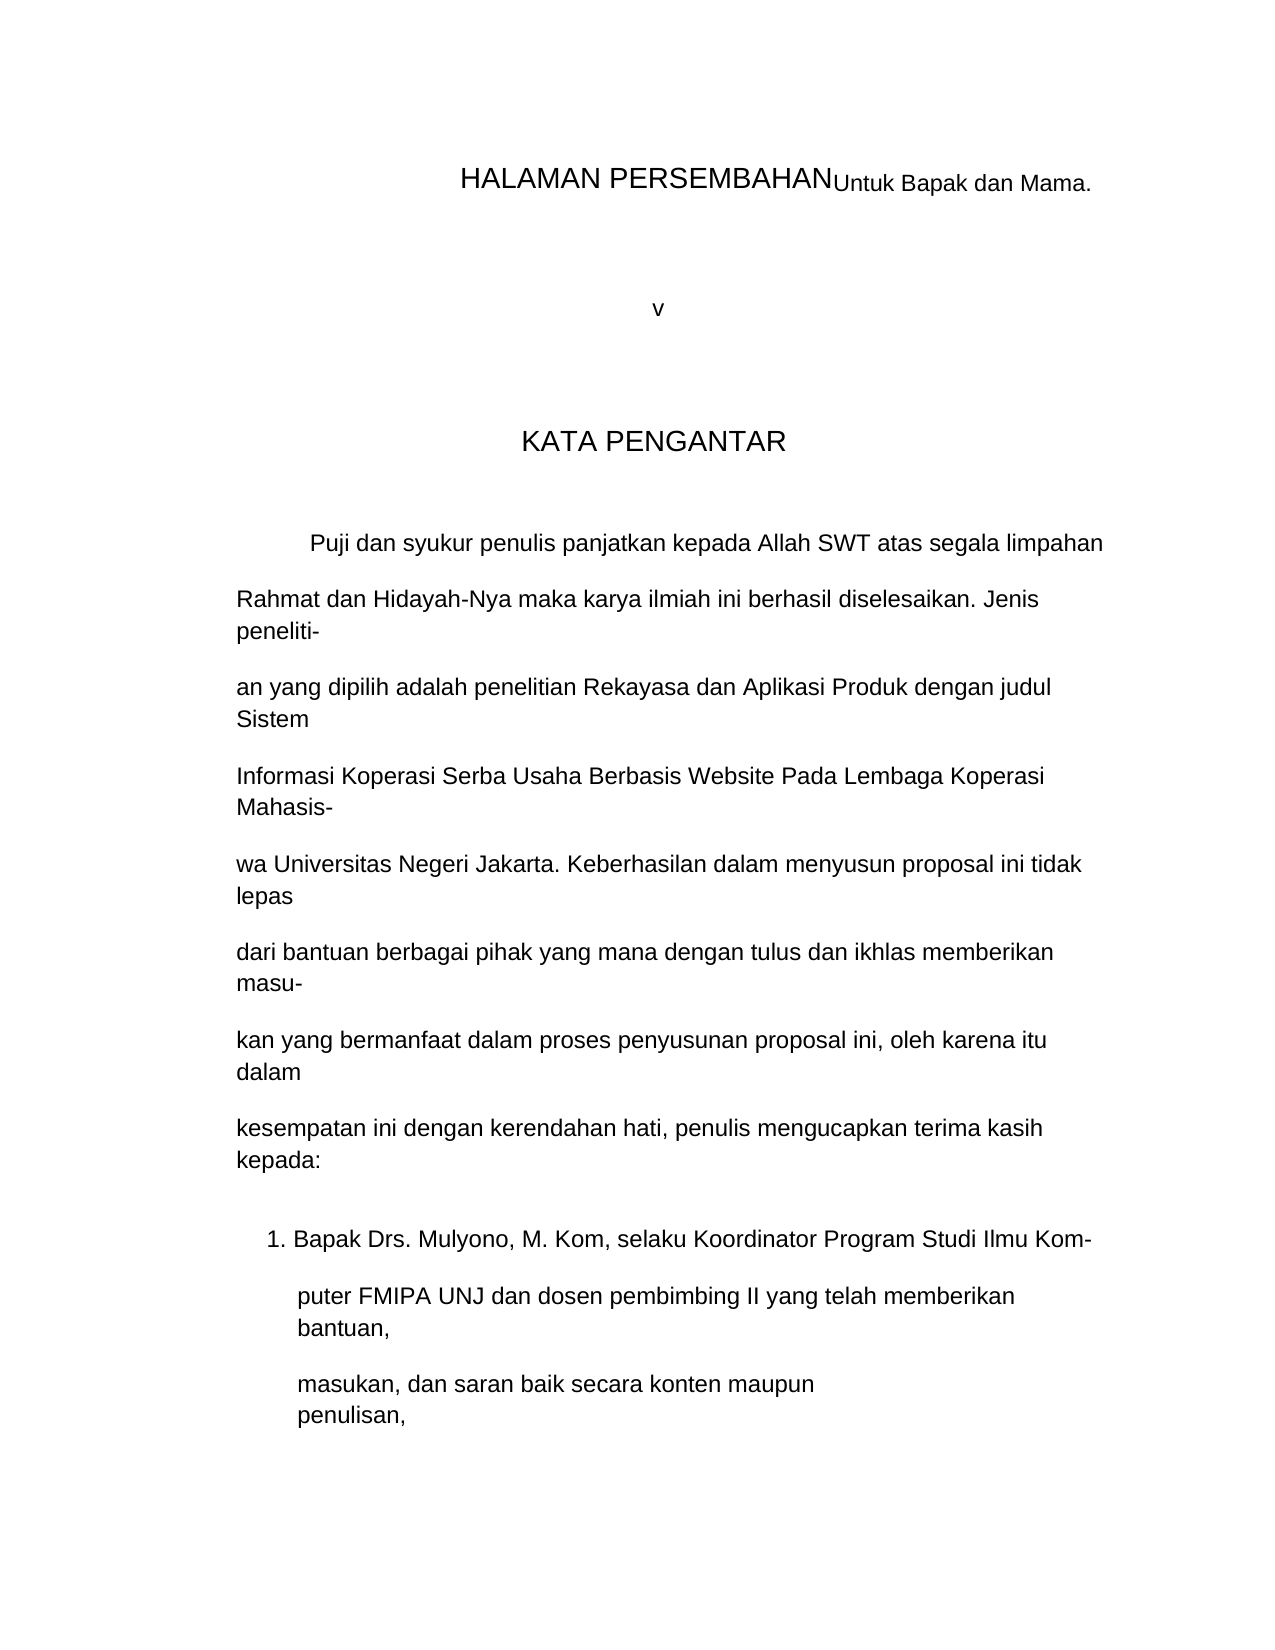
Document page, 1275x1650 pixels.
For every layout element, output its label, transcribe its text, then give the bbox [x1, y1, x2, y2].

text kan yang bermanfaat dalam proses penyusunan proposal ini, oleh karena itu dalam [236, 1026, 1116, 1085]
text dari bantuan berbagai pihak yang mana dengan tulus dan ikhlas memberikan masu- [236, 938, 1116, 997]
text kesempatan ini dengan kerendahan hati, penulis mengucapkan terima kasih kepada: [236, 1114, 1104, 1174]
text v [652, 294, 699, 322]
text KATA PENGANTAR [521, 424, 831, 458]
text 1. Bapak Drs. Mulyono, M. Kom, selaku Koordinator Program Studi Ilmu Kom- [266, 1225, 1116, 1253]
text puter FMIPA UNJ dan dosen pembimbing II yang telah memberikan bantuan, [297, 1282, 1116, 1341]
text Informasi Koperasi Serba Usaha Berbasis Website Pada Lembaga Koperasi Mahasis- [236, 762, 1116, 821]
text Rahmat dan Hidayah-Nya maka karya ilmiah ini berhasil diselesaikan. Jenis peneliti- [236, 585, 1116, 645]
text HALAMAN PERSEMBAHANUntuk Bapak dan Mama. [460, 150, 1116, 197]
text Puji dan syukur penulis panjatkan kepada Allah SWT atas segala limpahan [309, 529, 1116, 556]
text wa Universitas Negeri Jakarta. Keberhasilan dalam menyusun proposal ini tidak lepas [236, 850, 1116, 909]
text masukan, dan saran baik secara konten maupun penulisan, [297, 1370, 913, 1429]
text an yang dipilih adalah penelitian Rekayasa dan Aplikasi Produk dengan judul Sistem [236, 673, 1116, 732]
